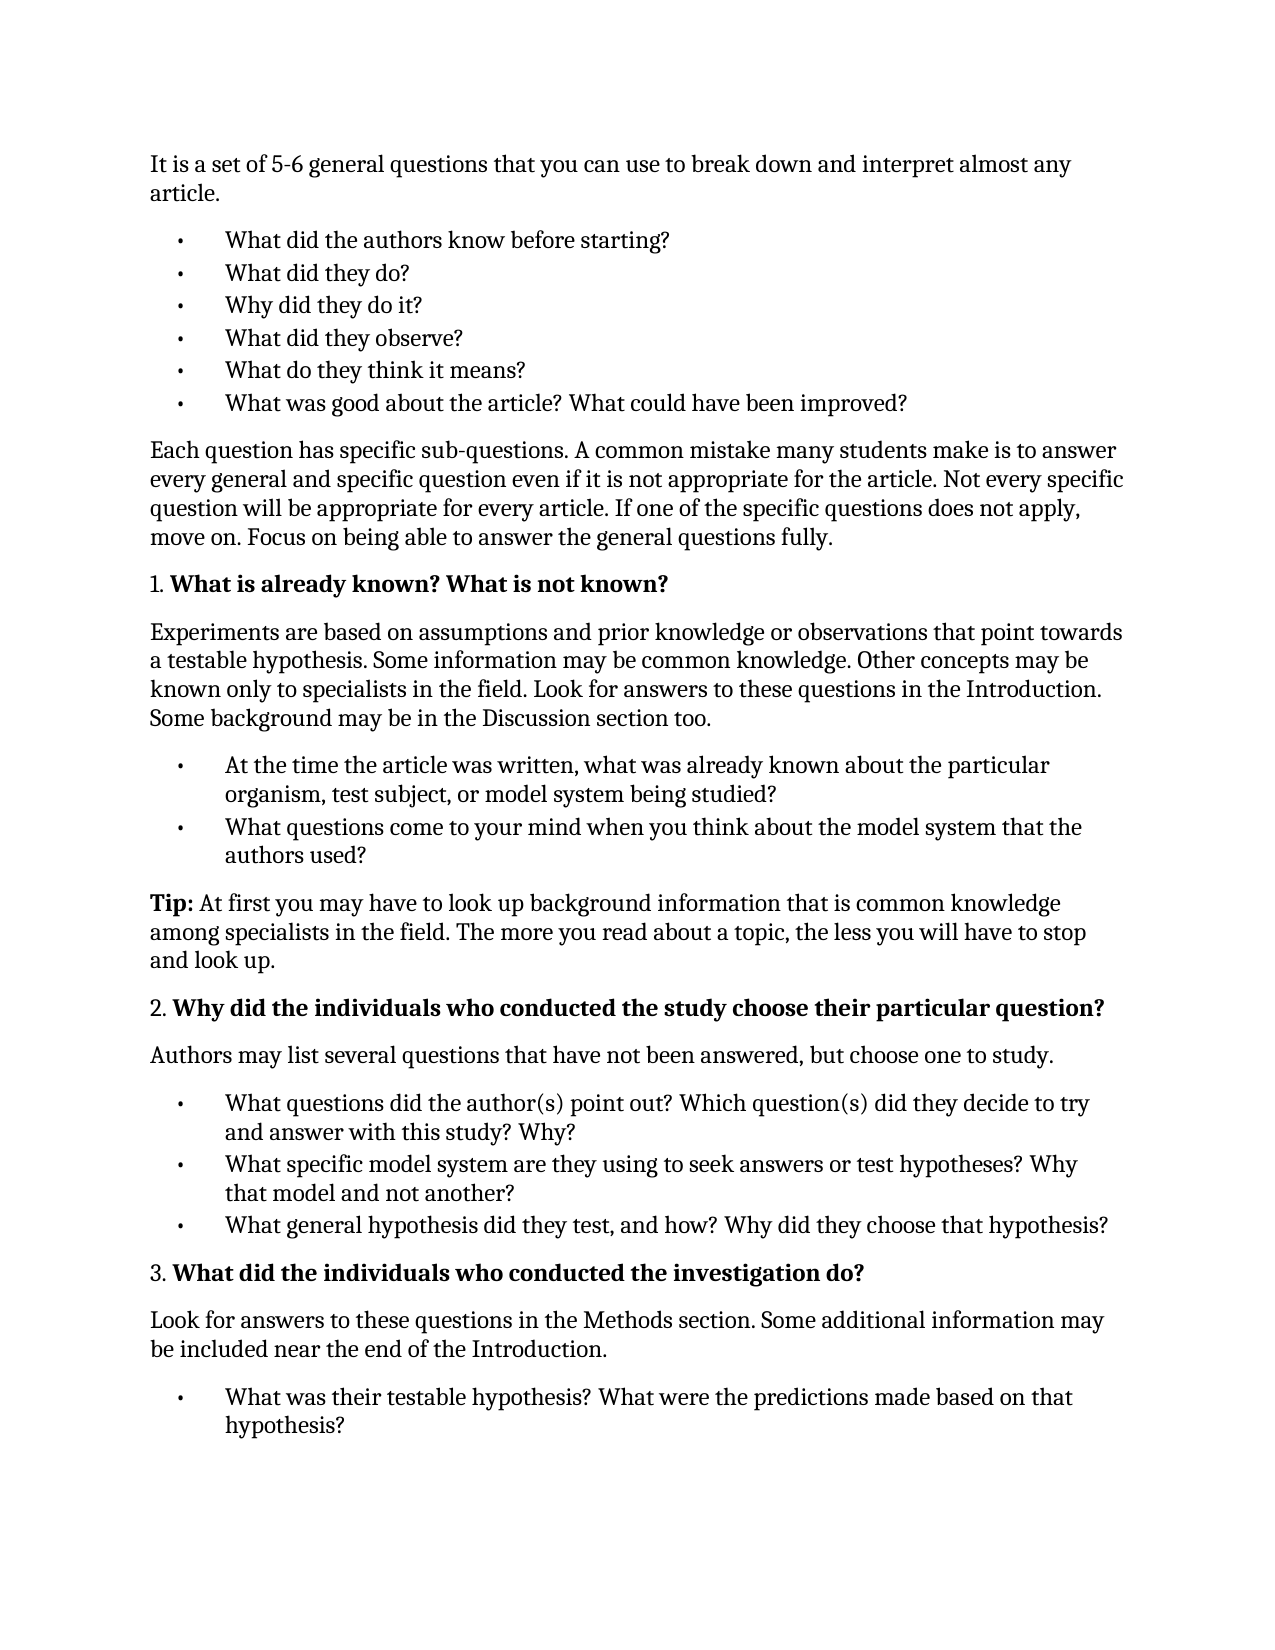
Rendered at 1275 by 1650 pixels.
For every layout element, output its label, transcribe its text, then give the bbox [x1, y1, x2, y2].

list What did they observe? [175, 324, 1125, 352]
text 1. What is already known? What is not known? [150, 570, 1125, 599]
list Why did they do it? [175, 291, 1125, 320]
list What did the authors know before starting? [175, 226, 1125, 255]
list What was their testable hypothesis? What were the predictions made based on that hypothesis? [175, 1382, 1125, 1440]
list What questions come to your mind when you think about the model system that the authors used? [175, 812, 1125, 870]
list At the time the article was written, what was already known about the particular organism, test subject, or model system being studied? [175, 751, 1125, 809]
list What was good about the article? What could have been improved? [175, 389, 1125, 417]
list What specific model system are they using to seek answers or test hypotheses? Why that model and not another? [175, 1150, 1125, 1207]
list What did they do? [175, 259, 1125, 287]
text It is a set of 5-6 general questions that you can use to break down and interpret almost any article. [150, 150, 1125, 207]
text 3. What did the individuals who conducted the investigation do? [150, 1259, 1125, 1287]
text Look for answers to these questions in the Methods section. Some additional information may be included near the end of the Introduction. [150, 1306, 1125, 1364]
text Authors may list several questions that have not been answered, but choose one to study. [150, 1041, 1125, 1070]
list What general hypothesis did they test, and how? Why did they choose that hypothesis? [175, 1211, 1125, 1240]
text Tip: At first you may have to look up background information that is common knowledge among specialists in the field. The more you read about a topic, the less you will have to stop and look up. [150, 889, 1125, 975]
text Experiments are based on assumptions and prior knowledge or observations that point towards a testable hypothesis. Some information may be common knowledge. Other concepts may be known only to specialists in the field. Look for answers to these questions in the Introduction. Some background may be in the Discussion section too. [150, 617, 1125, 732]
list What questions did the author(s) point out? Which question(s) did they decide to try and answer with this study? Why? [175, 1089, 1125, 1146]
text Each question has specific sub-questions. A common mistake many students make is to answer every general and specific question even if it is not appropriate for the article. Not every specific question will be appropriate for every article. If one of the specific questions does not apply, move on. Focus on being able to answer the general questions fully. [150, 436, 1125, 551]
text 2. Why did the individuals who conducted the study choose their particular question? [150, 994, 1125, 1022]
list What do they think it means? [175, 356, 1125, 385]
